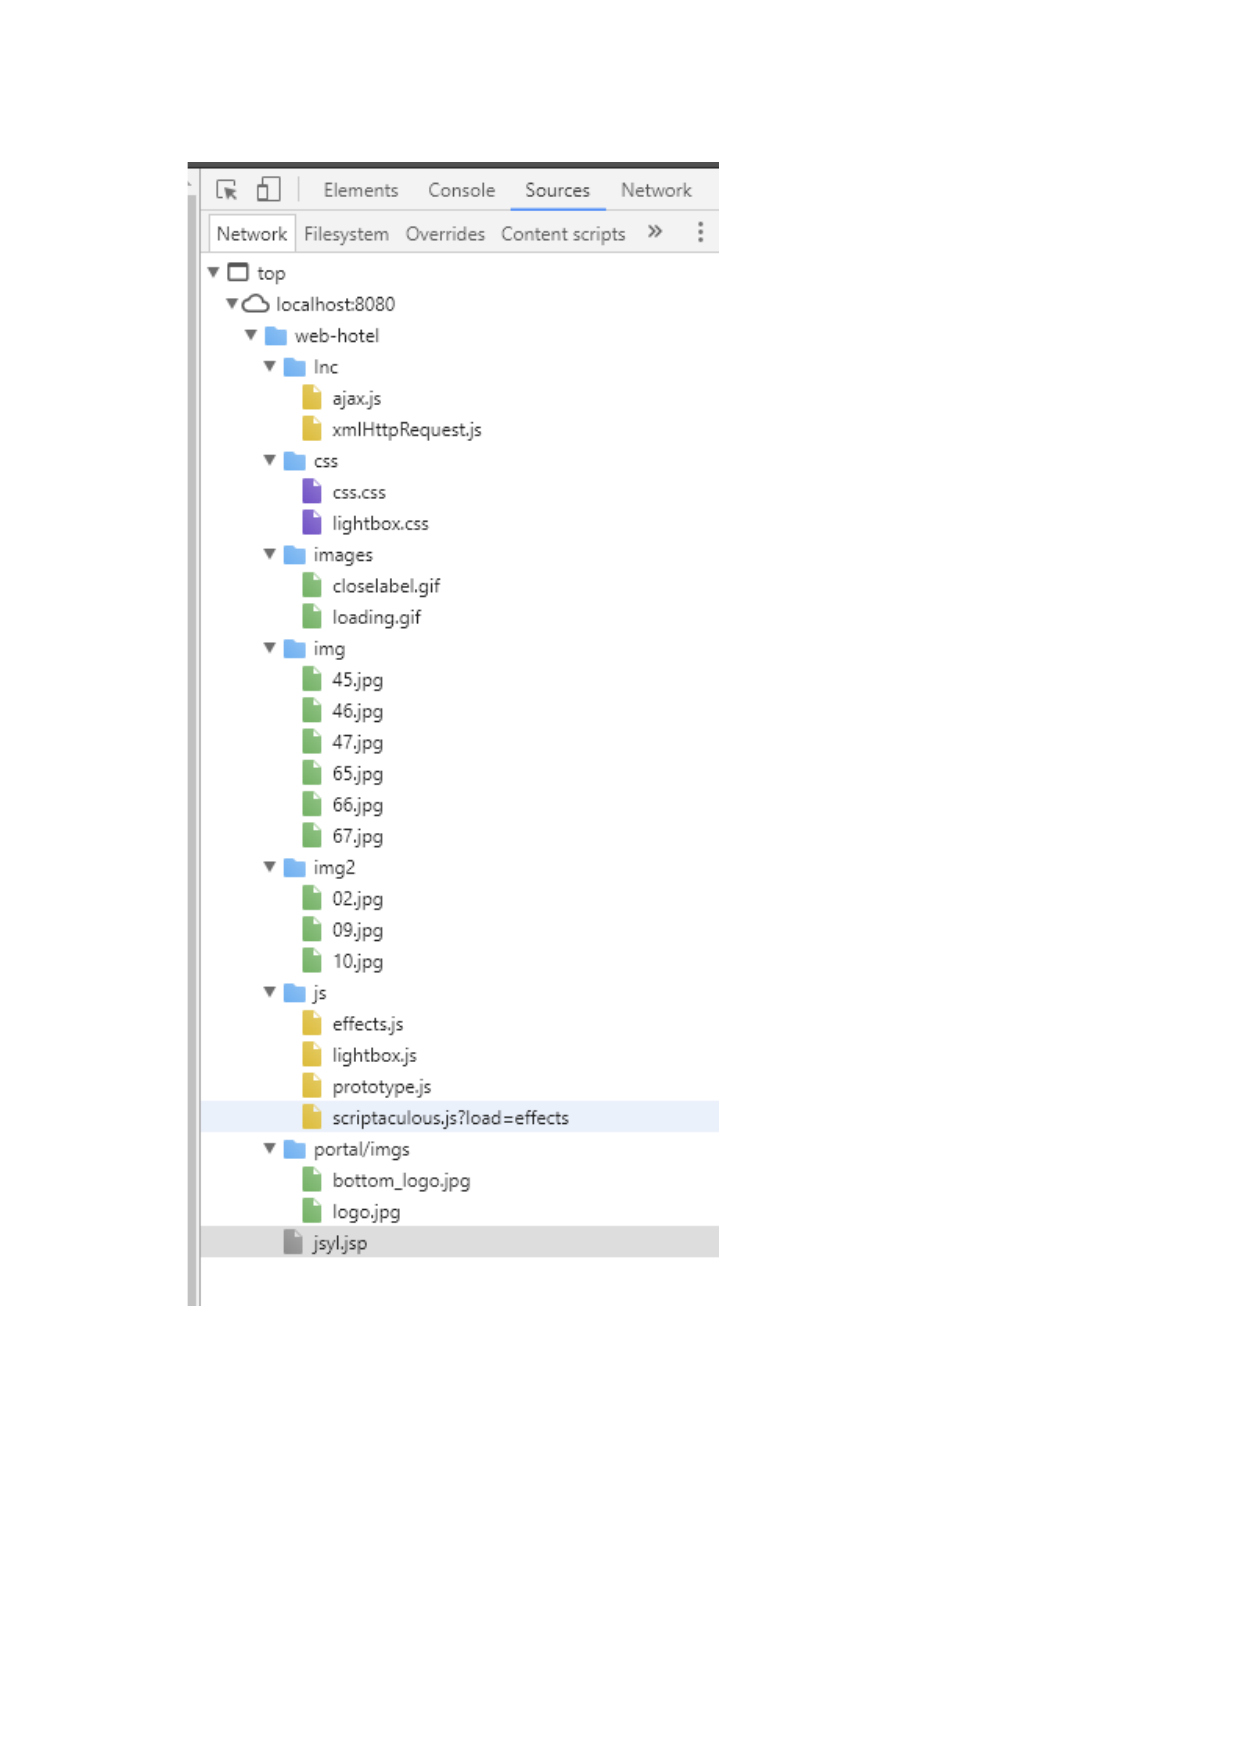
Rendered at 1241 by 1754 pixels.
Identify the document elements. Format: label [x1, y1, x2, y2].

picture [187, 162, 719, 1306]
